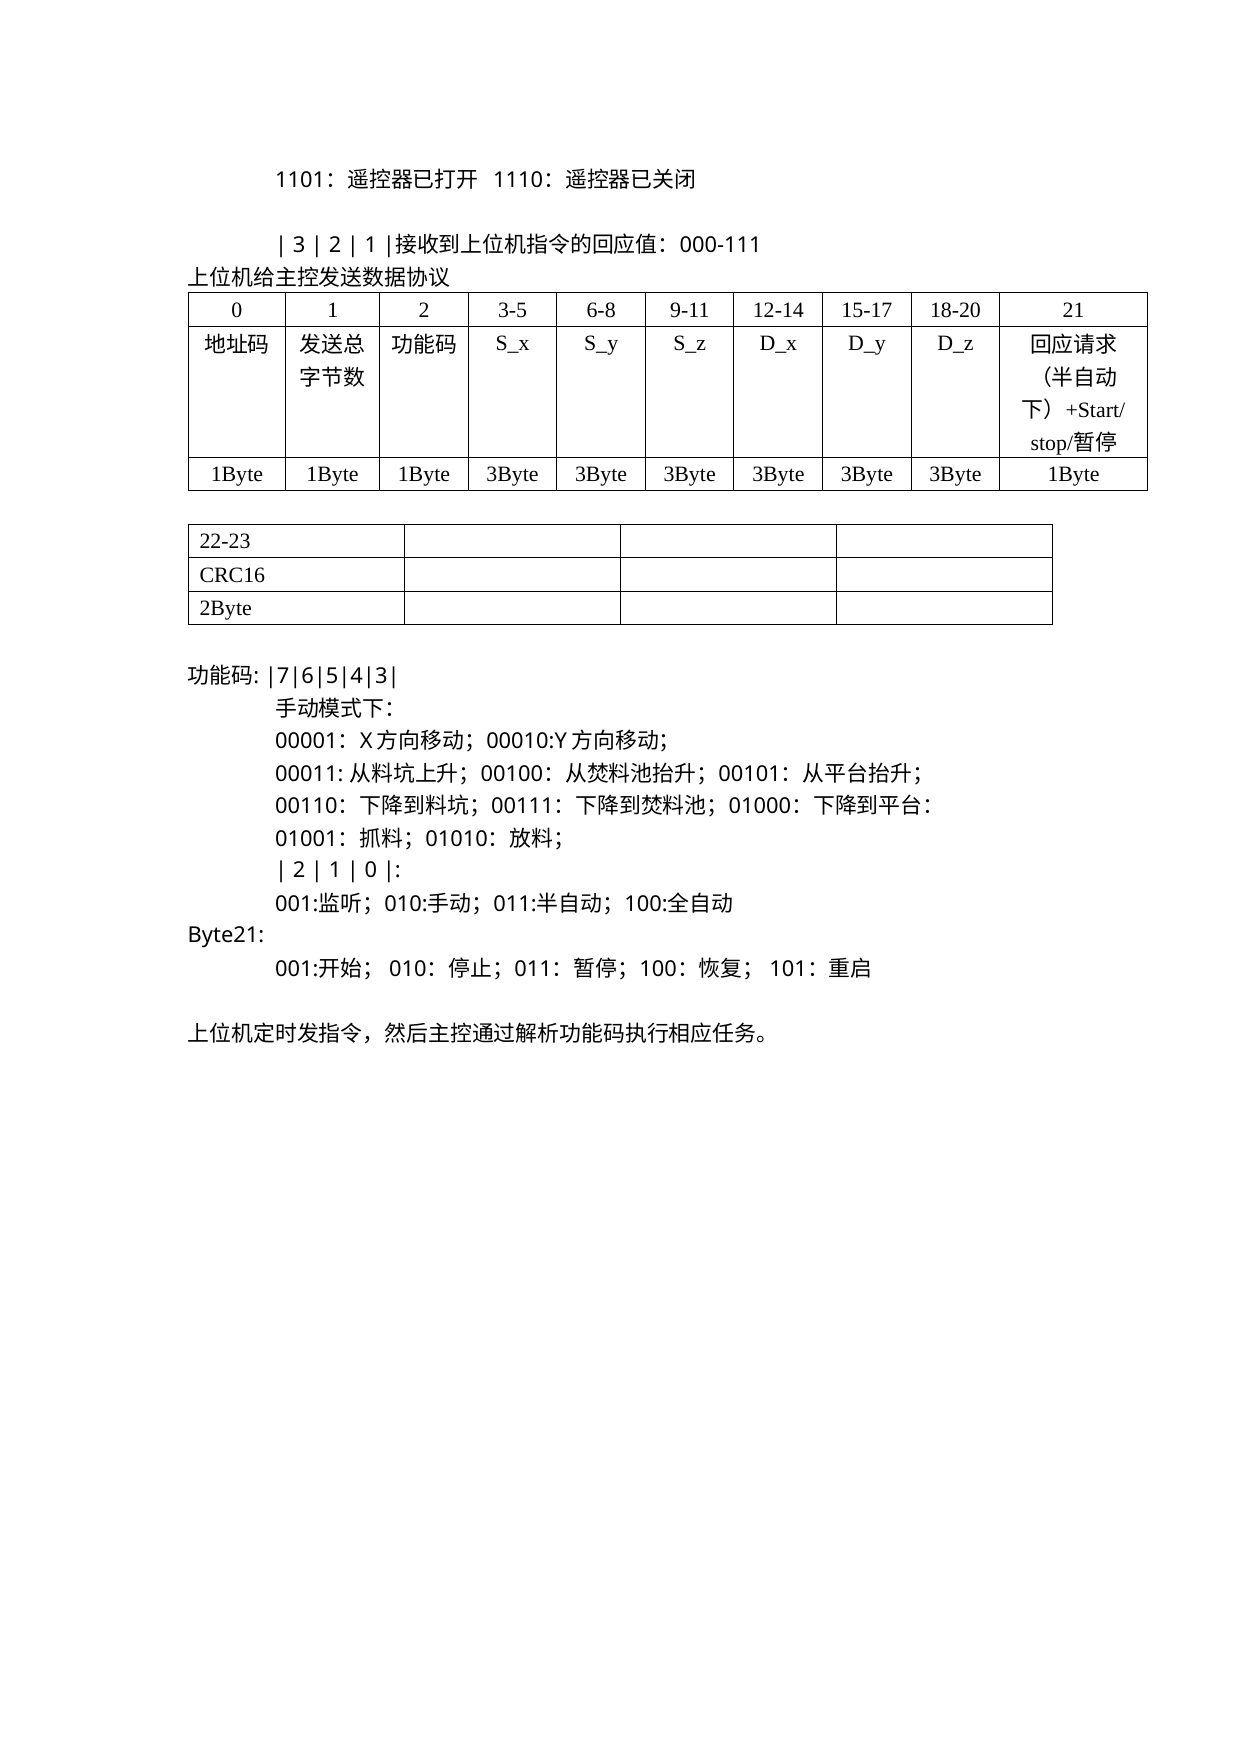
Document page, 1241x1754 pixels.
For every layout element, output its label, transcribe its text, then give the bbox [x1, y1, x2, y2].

table_cell 功能码 [380, 327, 468, 457]
table_cell D_x [734, 327, 822, 457]
table_cell CRC16 [189, 558, 404, 591]
text | 3 | 2 | 1 |接收到上位机指令的回应值：000-111 [231, 227, 1053, 259]
text Byte21: [187, 918, 1053, 950]
table_header 0 [189, 293, 285, 326]
table_cell 发送总字节数 [286, 327, 379, 457]
text 手动模式下： [187, 690, 1053, 723]
table_header 1 [286, 293, 379, 326]
table_cell 1Byte [1000, 458, 1147, 490]
table_cell 1Byte [380, 458, 468, 490]
text 01001：抓料；01010：放料； [187, 820, 1053, 853]
table_header 12-14 [734, 293, 822, 326]
table_cell [405, 592, 620, 624]
table_header 18-20 [912, 293, 999, 326]
table_cell 3Byte [557, 458, 645, 490]
table_cell D_y [823, 327, 911, 457]
table_header 9-11 [646, 293, 733, 326]
table_header 3-5 [469, 293, 556, 326]
table_cell [837, 592, 1052, 624]
text 上位机定时发指令，然后主控通过解析功能码执行相应任务。 [187, 1015, 1053, 1048]
text 功能码: |7|6|5|4|3| [187, 658, 1053, 690]
table_cell [621, 592, 836, 624]
table_header [405, 525, 620, 557]
table_cell 1Byte [286, 458, 379, 490]
table_header 2 [380, 293, 468, 326]
text 001:开始； 010：停止；011：暂停；100：恢复； 101：重启 [231, 950, 1053, 983]
table_cell S_x [469, 327, 556, 457]
table_cell 3Byte [469, 458, 556, 490]
text 1101：遥控器已打开 1110：遥控器已关闭 [231, 162, 1053, 194]
table_cell 3Byte [912, 458, 999, 490]
table_cell S_z [646, 327, 733, 457]
text 00110：下降到料坑；00111：下降到焚料池；01000：下降到平台： [187, 788, 1053, 820]
table_cell 1Byte [189, 458, 285, 490]
table_cell 回应请求 （半自动下）+Start/stop/暂停 [1000, 327, 1147, 457]
table_cell D_z [912, 327, 999, 457]
table_cell S_y [557, 327, 645, 457]
table_header [837, 525, 1052, 557]
table_cell 2Byte [189, 592, 404, 624]
table_cell 地址码 [189, 327, 285, 457]
table_cell 3Byte [646, 458, 733, 490]
text | 2 | 1 | 0 |: [231, 853, 1053, 885]
text 00011: 从料坑上升；00100：从焚料池抬升；00101：从平台抬升； [187, 755, 1053, 788]
text 00001：X方向移动；00010:Y方向移动； [187, 723, 1053, 755]
table_cell [405, 558, 620, 591]
table_header [621, 525, 836, 557]
text 001:监听；010:手动；011:半自动；100:全自动 [231, 885, 1053, 918]
table_cell 3Byte [823, 458, 911, 490]
table_header 21 [1000, 293, 1147, 326]
table_header 22-23 [189, 525, 404, 557]
table_header 6-8 [557, 293, 645, 326]
table_header 15-17 [823, 293, 911, 326]
table_cell 3Byte [734, 458, 822, 490]
text 上位机给主控发送数据协议 [187, 259, 1053, 292]
table_cell [837, 558, 1052, 591]
table_cell [621, 558, 836, 591]
